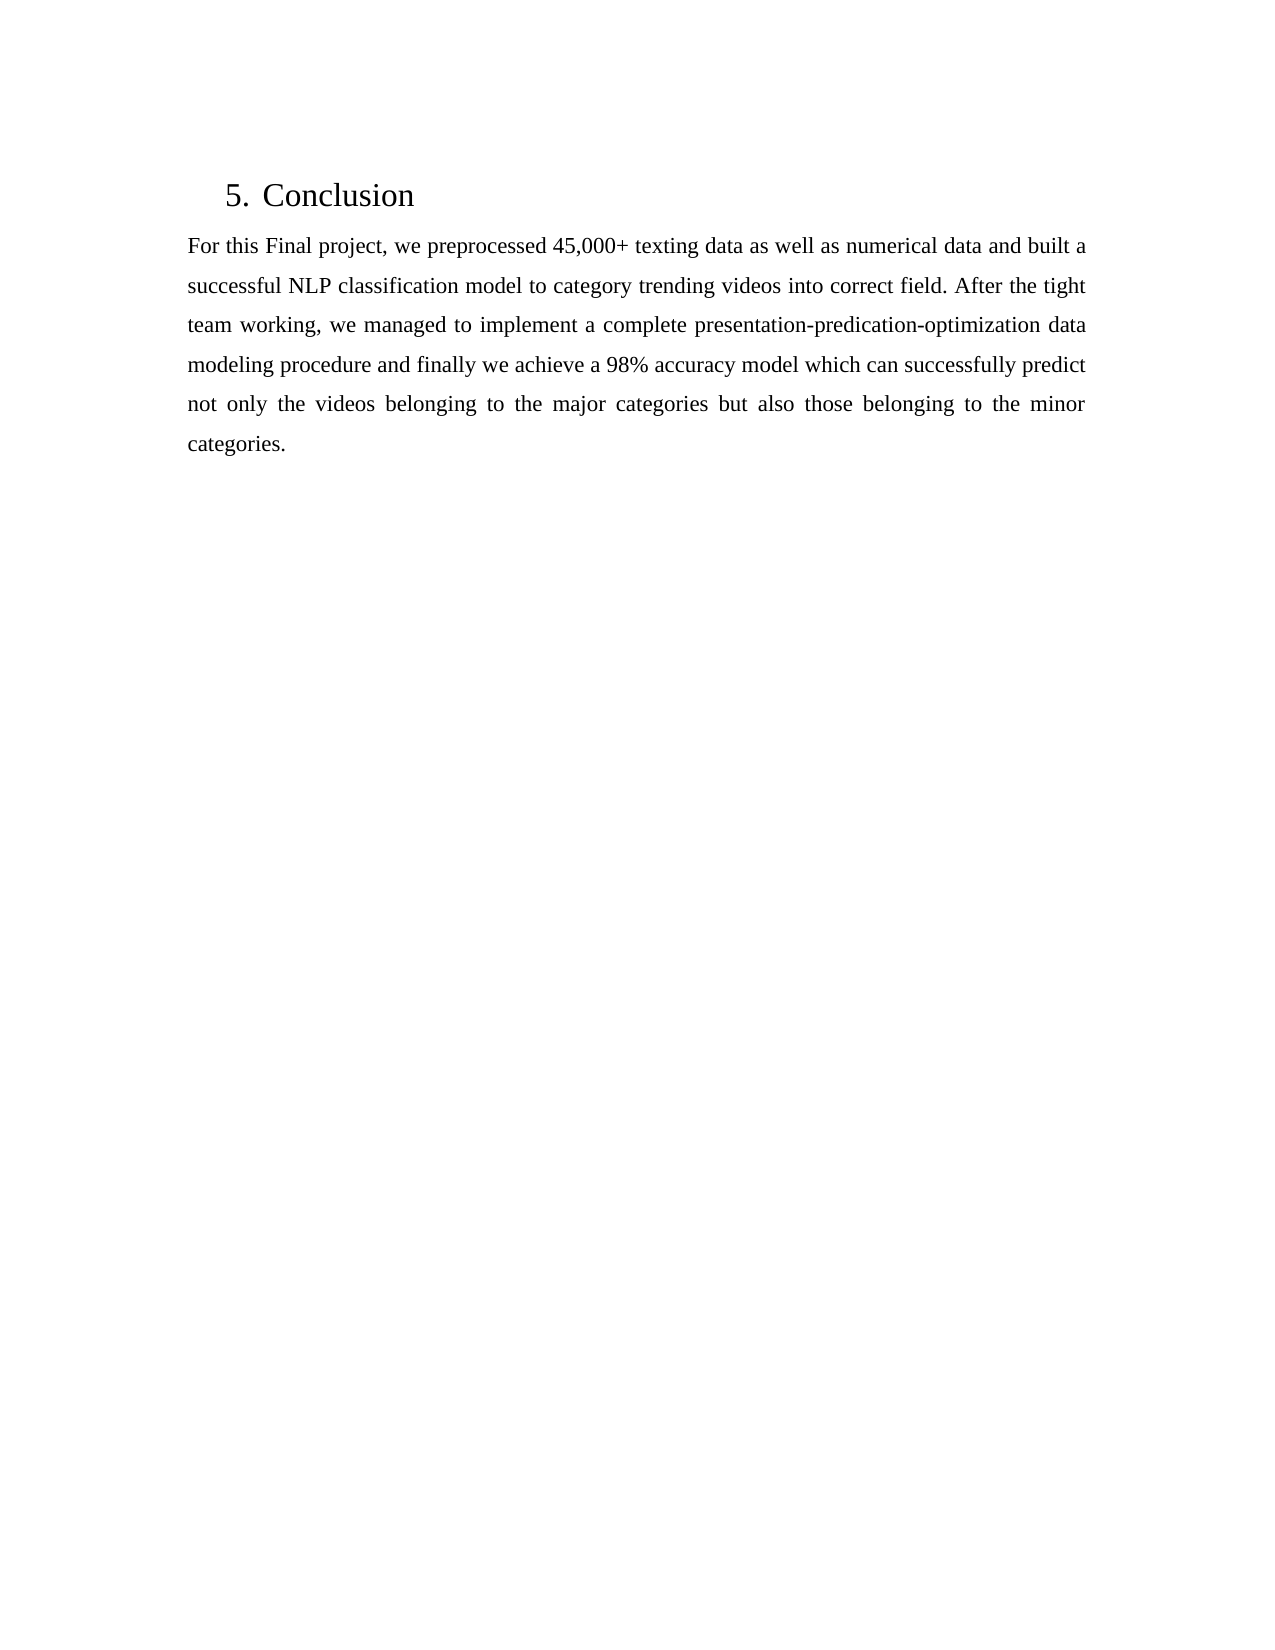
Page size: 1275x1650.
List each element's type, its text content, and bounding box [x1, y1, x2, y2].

subtitle Conclusion [225, 175, 1087, 213]
text For this Final project, we preprocessed 45,000+ texting data as well as numerical data and built a successful NLP classification model to category trending videos into correct field. After the tight team working, we managed to implement a complete presentation-predication-optimization data modeling procedure and finally we achieve a 98% accuracy model which can successfully predict not only the videos belonging to the major categories but also those belonging to the minor categories. [187, 232, 1087, 456]
